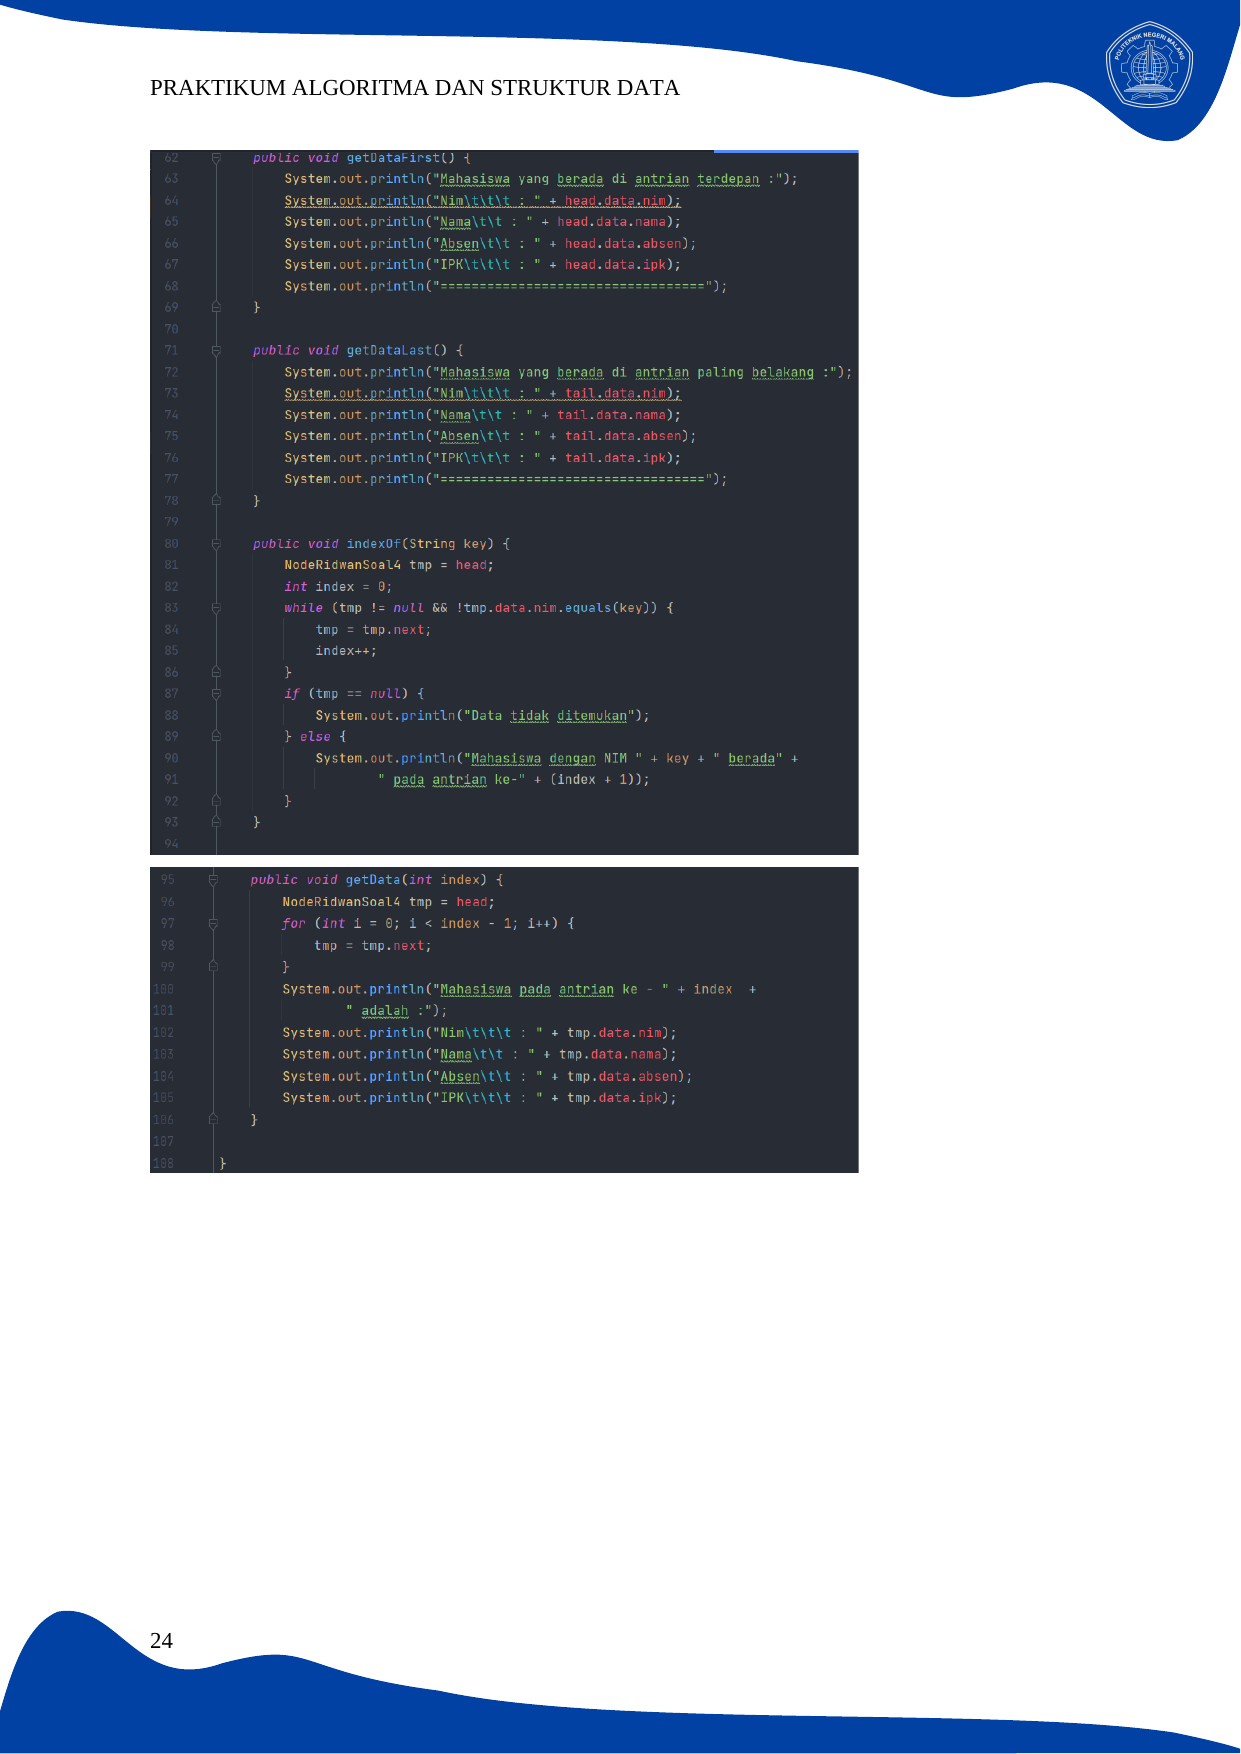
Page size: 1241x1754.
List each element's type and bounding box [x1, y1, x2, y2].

picture [150, 150, 859, 855]
picture [150, 867, 859, 1173]
